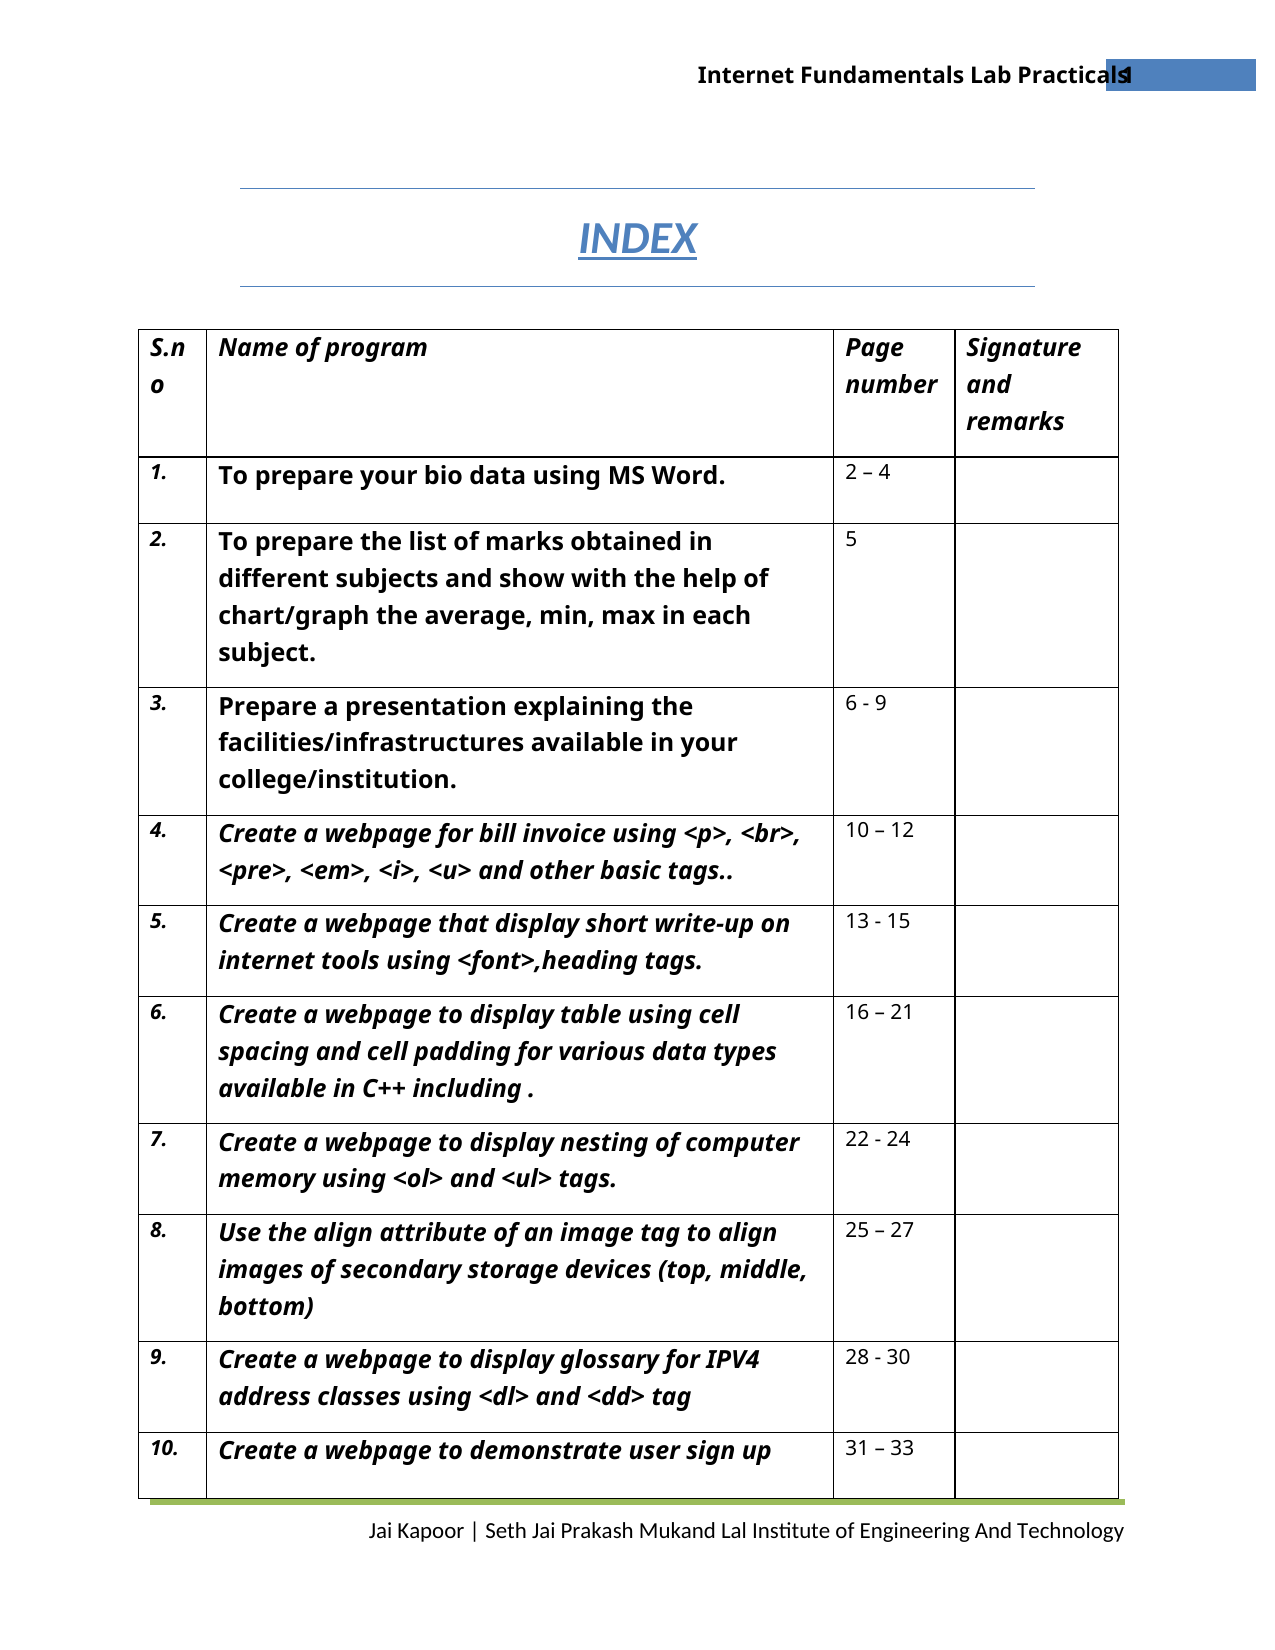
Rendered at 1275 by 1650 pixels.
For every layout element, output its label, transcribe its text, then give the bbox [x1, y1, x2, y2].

text INDEX [240, 189, 1035, 286]
table_cell 1. [139, 458, 206, 523]
table_cell [956, 524, 1118, 687]
table_cell Create a webpage to display glossary for IPV4 address classes using <dl> and <dd> tag [207, 1342, 833, 1432]
table_cell 16 – 21 [834, 997, 954, 1123]
table_cell 6. [139, 997, 206, 1123]
table_cell 31 – 33 [834, 1433, 954, 1498]
table_cell 4. [139, 816, 206, 905]
table_cell Create a webpage to display table using cell spacing and cell padding for various data types available in C++ including . [207, 997, 833, 1123]
table_cell 6 - 9 [834, 688, 954, 814]
table_cell Use the align attribute of an image tag to align images of secondary storage devices (top, middle, bottom) [207, 1215, 833, 1341]
table_header S.no [139, 330, 206, 456]
table_cell 13 - 15 [834, 906, 954, 996]
table_cell To prepare your bio data using MS Word. [207, 458, 833, 523]
table_cell 22 - 24 [834, 1124, 954, 1214]
table_cell [956, 997, 1118, 1123]
table_cell 8. [139, 1215, 206, 1341]
table_cell 2. [139, 524, 206, 687]
table_cell [956, 1124, 1118, 1214]
table_cell Create a webpage that display short write-up on internet tools using <font>,heading tags. [207, 906, 833, 996]
table_header Name of program [207, 330, 833, 456]
table_cell [956, 906, 1118, 996]
table_cell [956, 816, 1118, 905]
table_cell To prepare the list of marks obtained in different subjects and show with the help of chart/graph the average, min, max in each subject. [207, 524, 833, 687]
table_cell 7. [139, 1124, 206, 1214]
table_cell [956, 688, 1118, 814]
table_cell [956, 458, 1118, 523]
table_cell [956, 1433, 1118, 1498]
table_cell 5 [834, 524, 954, 687]
table_cell 5. [139, 906, 206, 996]
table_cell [207, 1433, 833, 1498]
table_header Signature and remarks [956, 330, 1118, 456]
table_cell 28 - 30 [834, 1342, 954, 1432]
table_cell Create a webpage to display nesting of computer memory using <ol> and <ul> tags. [207, 1124, 833, 1214]
table_cell Prepare a presentation explaining the facilities/infrastructures available in your college/institution. [207, 688, 833, 814]
table_cell 25 – 27 [834, 1215, 954, 1341]
table_cell [956, 1342, 1118, 1432]
table_cell 2 – 4 [834, 458, 954, 523]
table_cell 10. [139, 1433, 206, 1498]
table_cell 3. [139, 688, 206, 814]
table_cell 10 – 12 [834, 816, 954, 905]
table_cell [956, 1215, 1118, 1341]
table_cell 9. [139, 1342, 206, 1432]
table_cell Create a webpage for bill invoice using <p>, <br>, <pre>, <em>, <i>, <u> and other basic tags.. [207, 816, 833, 905]
table_header Page number [834, 330, 954, 456]
